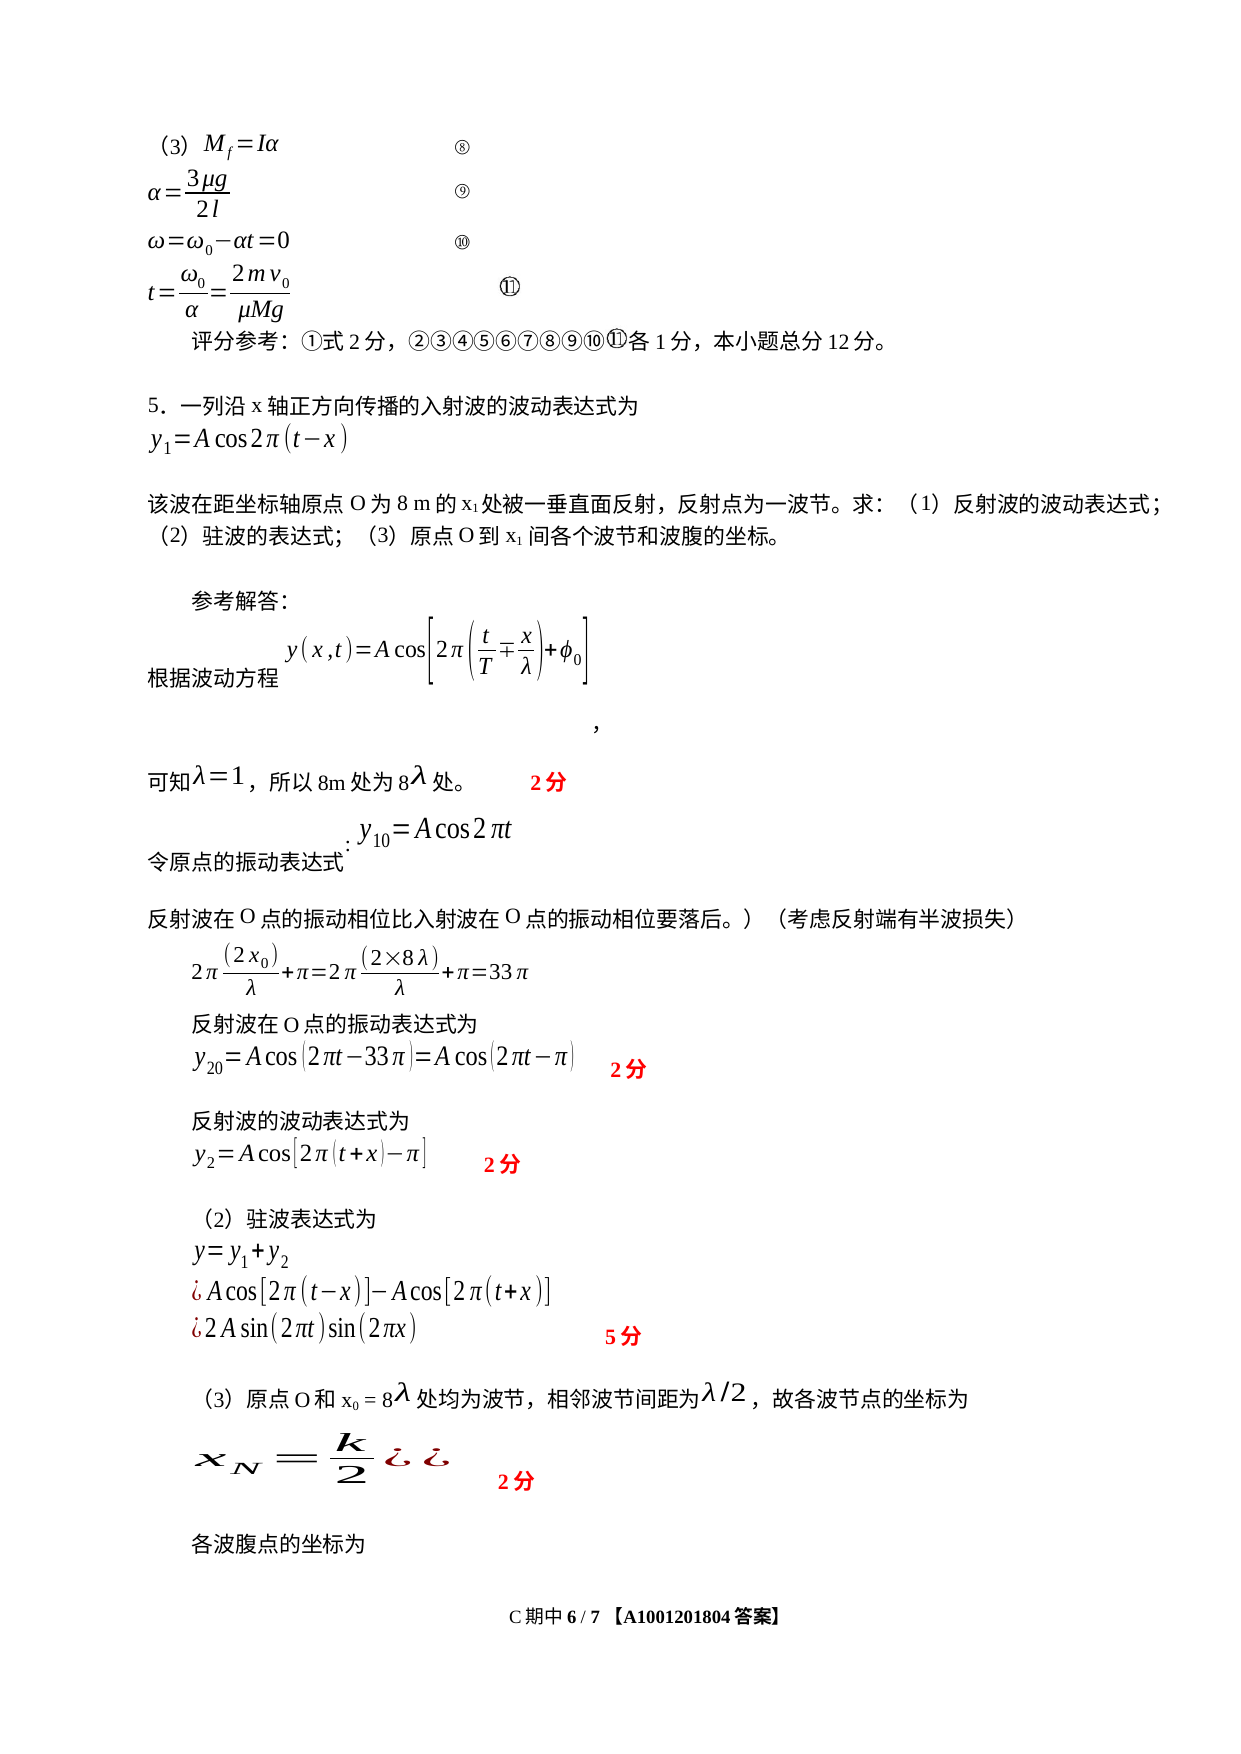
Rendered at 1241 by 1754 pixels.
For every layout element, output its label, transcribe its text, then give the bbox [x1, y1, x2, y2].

text 2分 [191, 1136, 1152, 1201]
text 2分 [191, 1429, 1152, 1526]
text ⑩ [148, 226, 1152, 259]
text 2分 [191, 1039, 1152, 1104]
text 5．一列沿 x 轴正方向传播的入射波的波动表达式为 [148, 389, 1152, 421]
text 反射波在O点的振动相位比入射波在O点的振动相位要落后。）（考虑反射端有半波损失） [148, 876, 1152, 941]
text 根据波动方程 ， [148, 616, 1152, 746]
text 该波在距坐标轴原点O为 8 m的x1处被一垂直面反射，反射点为一波节。求：（1）反射波的波动表达式；（2）驻波的表达式；（3）原点O到 x1 间各个波节和波腹的坐标。 [148, 486, 1152, 551]
picture [604, 325, 629, 350]
text 评分参考：①式2分，②③④⑤⑥⑦⑧⑨⑩各1分，本小题总分12分。 [148, 324, 1152, 356]
text 反射波的波动表达式为 [191, 1104, 1152, 1136]
text 各波腹点的坐标为 [191, 1526, 1152, 1559]
text 令原点的振动表达式: [148, 811, 1152, 876]
picture [497, 273, 522, 298]
text （3） ⑧ [148, 129, 1152, 161]
text 反射波在O点的振动表达式为 [191, 1006, 1152, 1039]
list 驻波表达式为 [191, 1201, 1152, 1234]
text （3）原点O和 x0 = 8处均为波节，相邻波节间距为，故各波节点的坐标为 [191, 1364, 1152, 1429]
text ⑨ [148, 161, 1152, 226]
text 5分 [191, 1234, 1152, 1364]
text 可知，所以8m处为8处。 2分 [148, 746, 1152, 811]
text 参考解答： [148, 584, 1152, 616]
